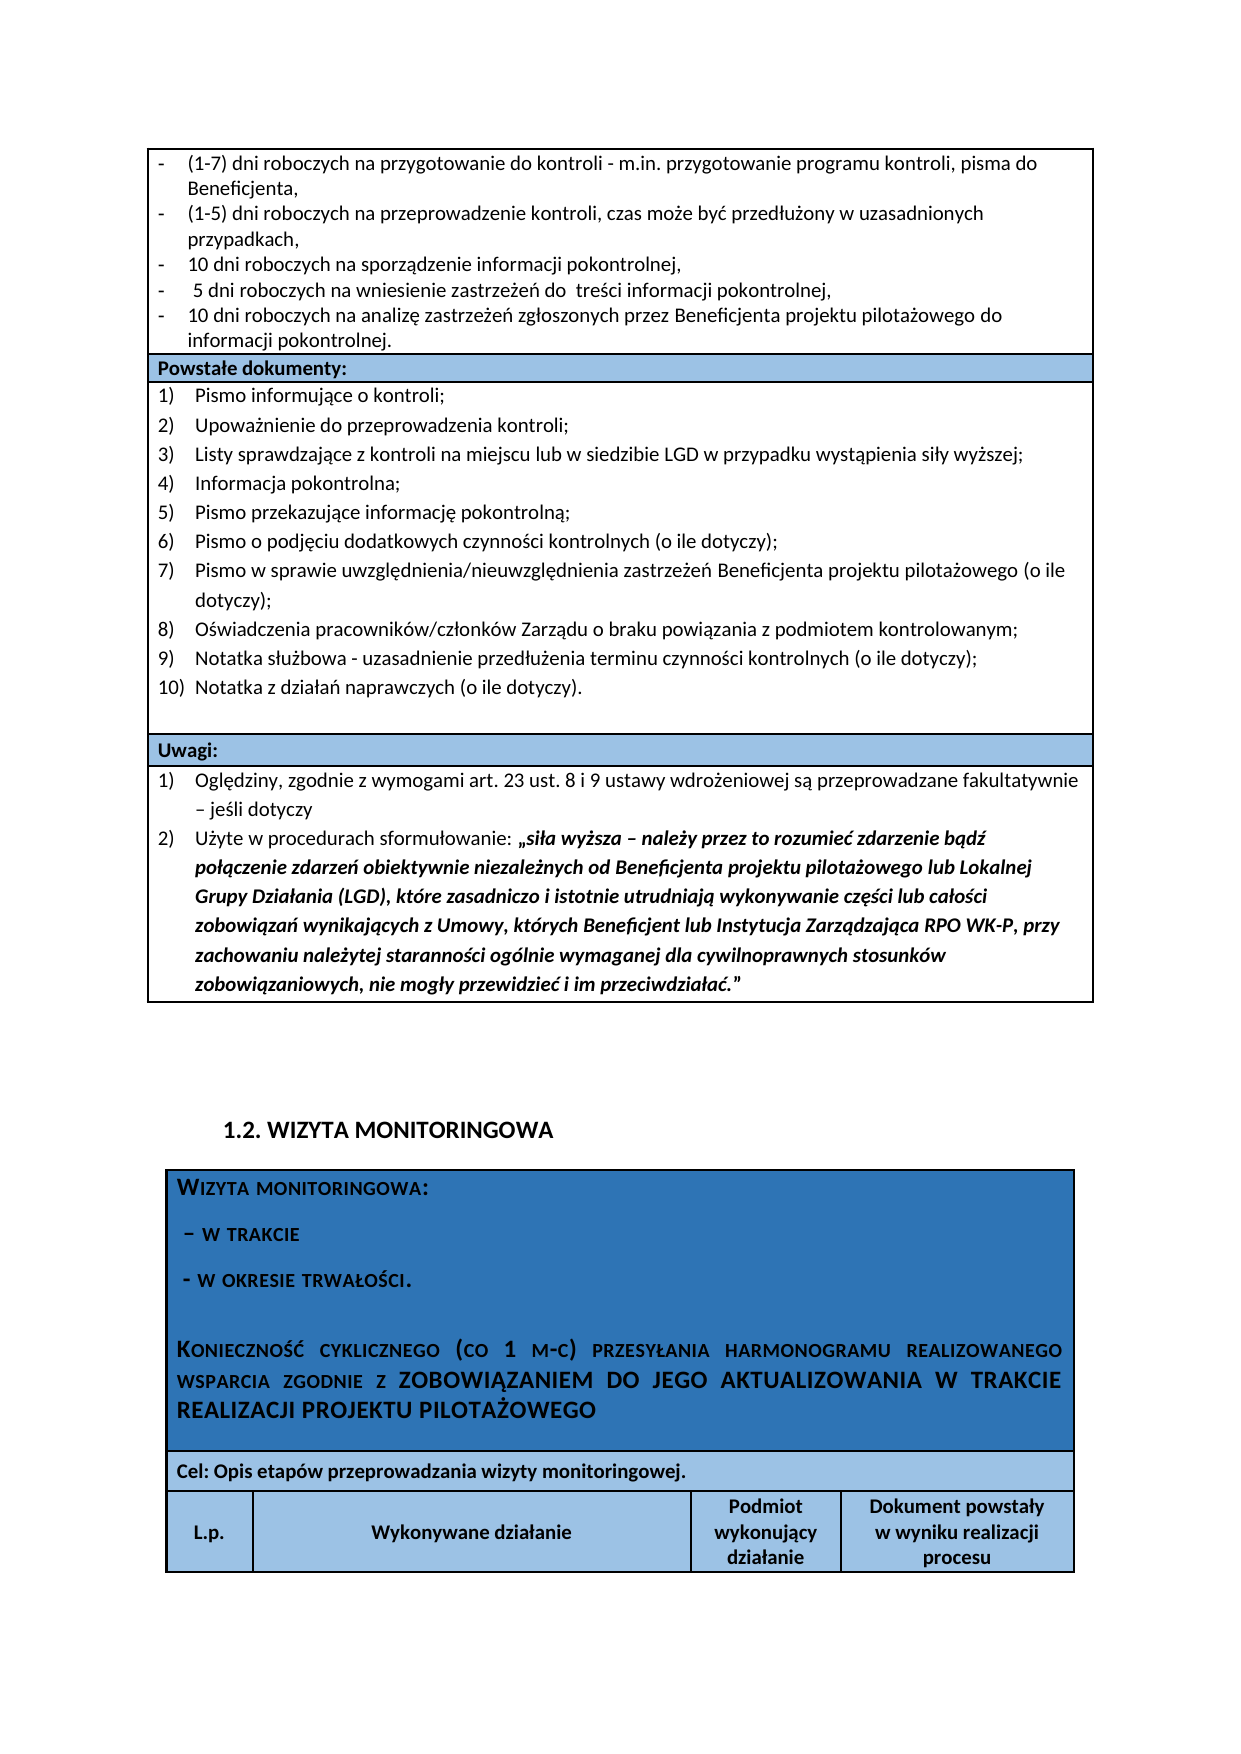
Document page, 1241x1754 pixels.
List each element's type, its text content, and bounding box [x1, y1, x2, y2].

table_cell (1-7) dni roboczych na przygotowanie do kontroli - m.in. przygotowanie programu kontroli, pisma do Beneficjenta, (1-5) dni roboczych na przeprowadzenie kontroli, czas może być przedłużony w uzasadnionych przypadkach, 10 dni roboczych na sporządzenie informacji pokontrolnej, 5 dni roboczych na wniesienie zastrzeżeń do treści informacji pokontrolnej, 10 dni roboczych na analizę zastrzeżeń zgłoszonych przez Beneficjenta projektu pilotażowego do informacji pokontrolnej. [149, 150, 1092, 353]
table_cell Dokument powstały w wyniku realizacji procesu [842, 1492, 1073, 1571]
subtitle 1.2. WIZYTA MONITORINGOWA [223, 1114, 1093, 1144]
table_cell Oględziny, zgodnie z wymogami art. 23 ust. 8 i 9 ustawy wdrożeniowej są przeprowadzane fakultatywnie – jeśli dotyczy Użyte w procedurach sformułowanie: „siła wyższa – należy przez to rozumieć zdarzenie bądź połączenie zdarzeń obiektywnie niezależnych od Beneficjenta projektu pilotażowego lub Lokalnej Grupy Działania (LGD), które zasadniczo i istotnie utrudniają wykonywanie części lub całości zobowiązań wynikających z Umowy, których Beneficjent lub Instytucja Zarządzająca RPO WK-P, przy zachowaniu należytej staranności ogólnie wymaganej dla cywilnoprawnych stosunków zobowiązaniowych, nie mogły przewidzieć i im przeciwdziałać.” [149, 767, 1092, 1001]
table_cell Cel: Opis etapów przeprowadzania wizyty monitoringowej. [168, 1452, 1073, 1490]
table_cell Wykonywane działanie [254, 1492, 690, 1571]
table_cell L.p. [168, 1492, 252, 1571]
table_header Wizyta monitoringowa: – w trakcie - w okresie trwałości. Konieczność cyklicznego (co 1 m-c) przesyłania harmonogramu realizowanego wsparcia zgodnie z ZOBOWIĄZANIEM DO JEGO AKTUALIZOWANIA W TRAKCIE REALIZACJI PROJEKTU PILOTAŻOWEGO [168, 1171, 1073, 1450]
table_cell Podmiot wykonujący działanie [692, 1492, 840, 1571]
table_cell Powstałe dokumenty: [149, 355, 1092, 381]
table_cell Uwagi: [149, 735, 1092, 765]
table_cell Pismo informujące o kontroli; Upoważnienie do przeprowadzenia kontroli; Listy sprawdzające z kontroli na miejscu lub w siedzibie LGD w przypadku wystąpienia siły wyższej; Informacja pokontrolna; Pismo przekazujące informację pokontrolną; Pismo o podjęciu dodatkowych czynności kontrolnych (o ile dotyczy); Pismo w sprawie uwzględnienia/nieuwzględnienia zastrzeżeń Beneficjenta projektu pilotażowego (o ile dotyczy); Oświadczenia pracowników/członków Zarządu o braku powiązania z podmiotem kontrolowanym; Notatka służbowa - uzasadnienie przedłużenia terminu czynności kontrolnych (o ile dotyczy); Notatka z działań naprawczych (o ile dotyczy). [149, 383, 1092, 732]
